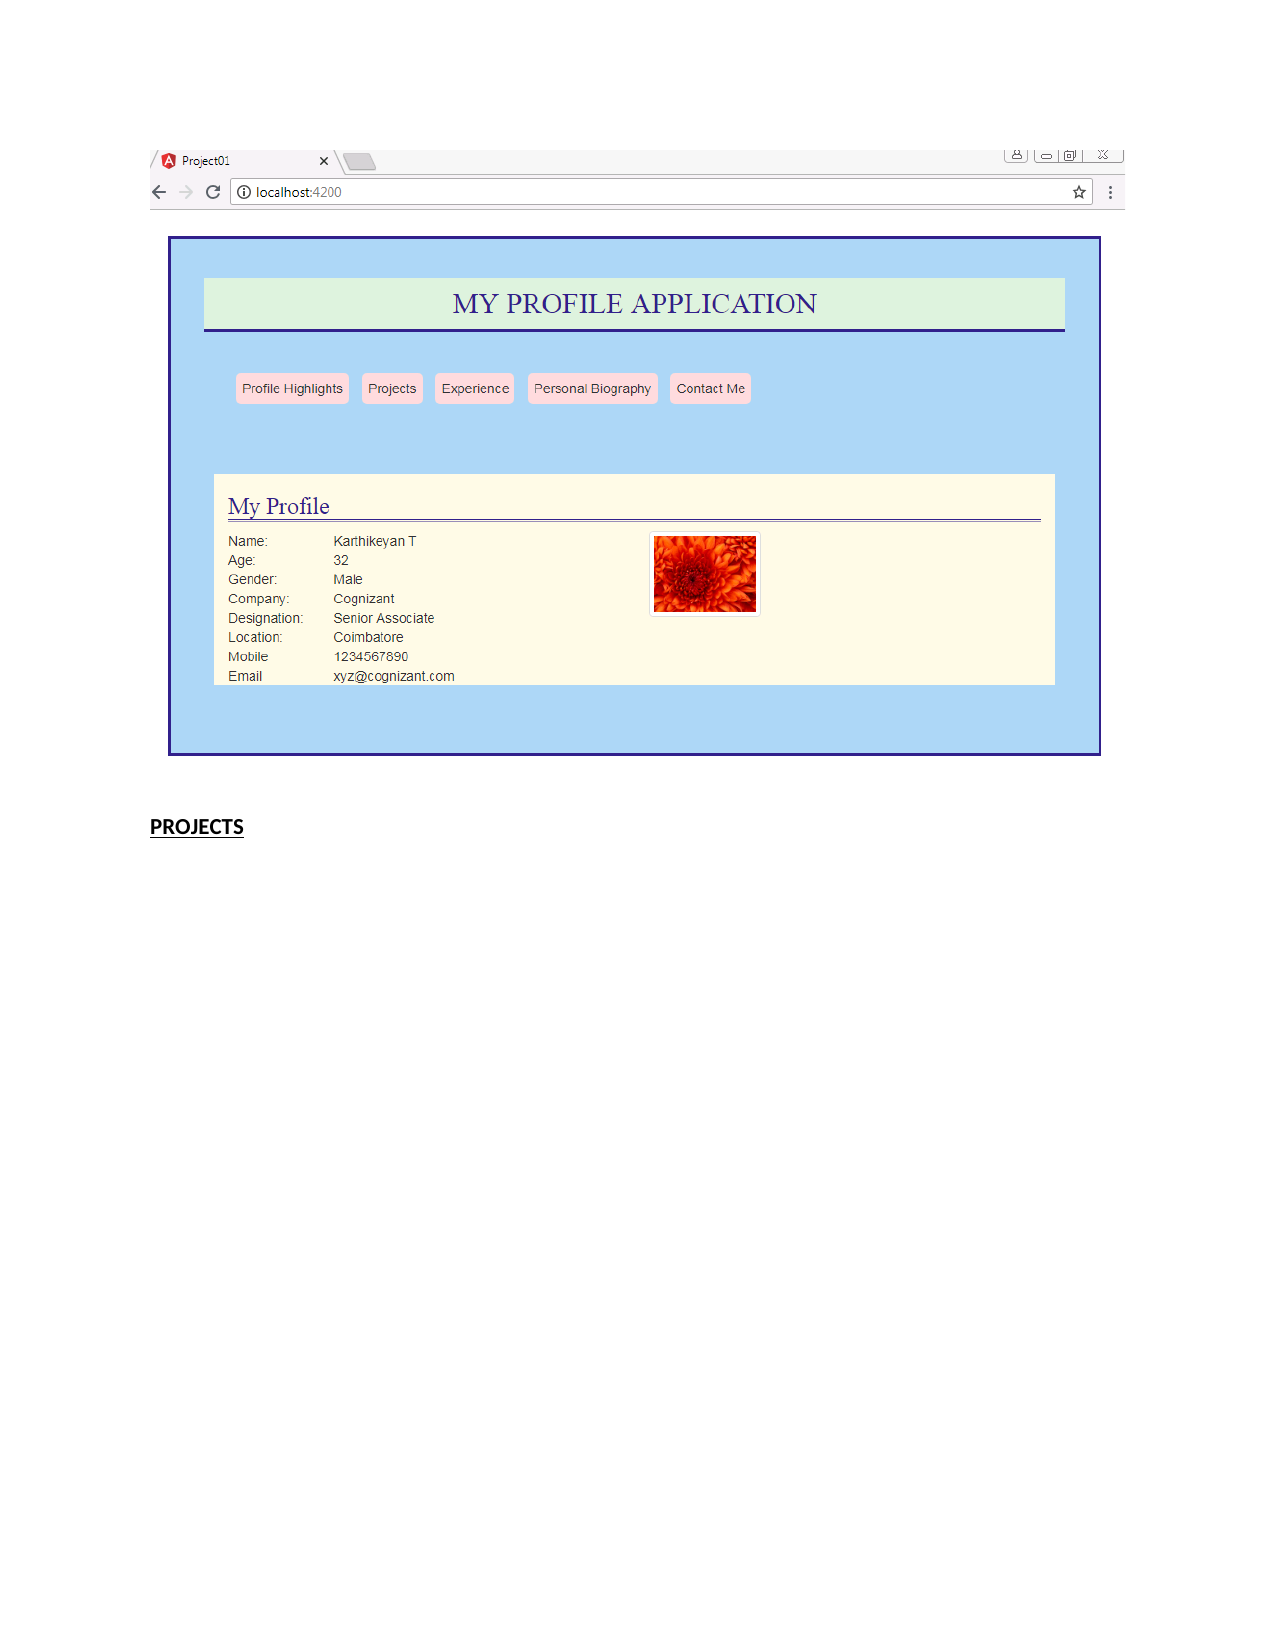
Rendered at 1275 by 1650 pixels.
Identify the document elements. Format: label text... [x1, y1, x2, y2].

text PROJECTS [150, 812, 1125, 841]
picture [150, 150, 1125, 788]
